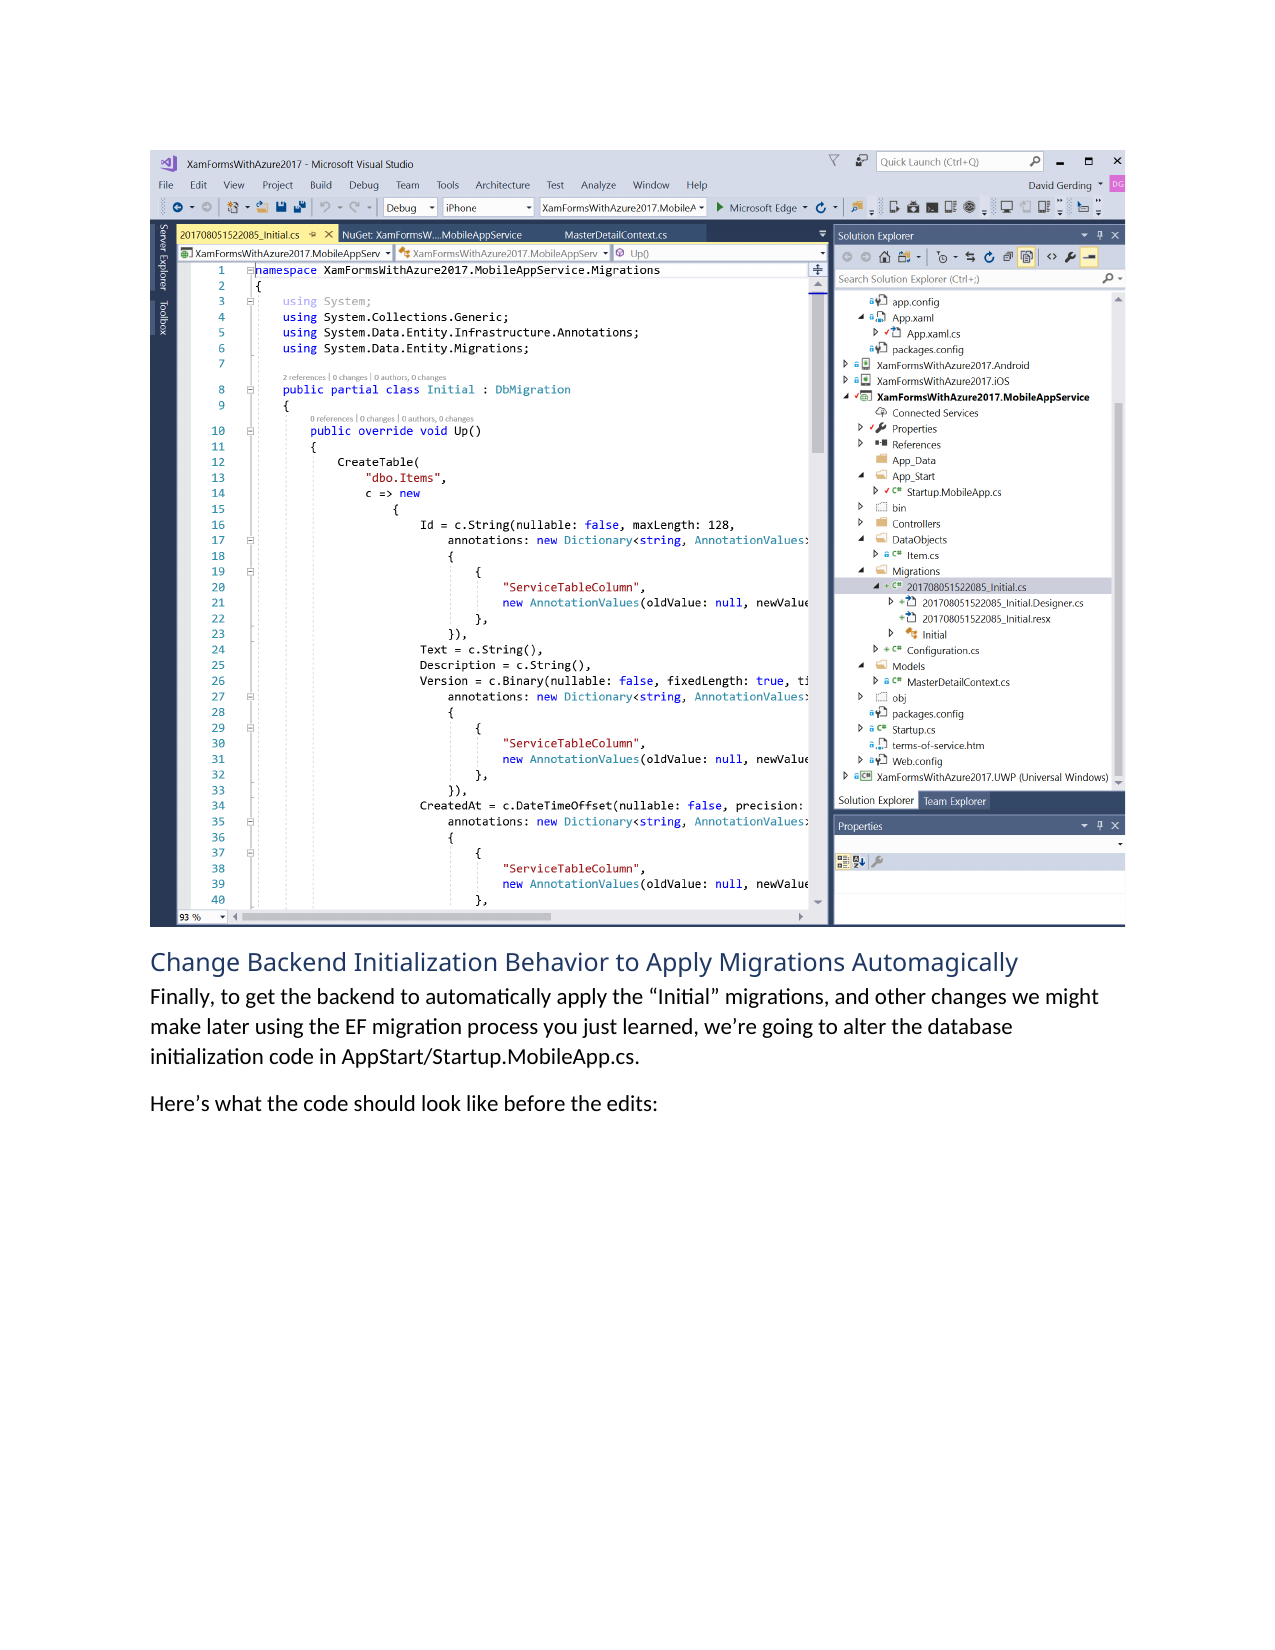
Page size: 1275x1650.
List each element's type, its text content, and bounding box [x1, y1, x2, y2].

text Here’s what the code should look like before the edits: [150, 1089, 1125, 1117]
picture [150, 150, 1125, 927]
subtitle Change Backend Initialization Behavior to Apply Migrations Automagically [150, 945, 1125, 979]
text Finally, to get the backend to automatically apply the “Initial” migrations, and other changes we might make later using the EF migration process you just learned, we’re going to alter the database initialization code in AppStart/Startup.MobileApp.cs. [150, 982, 1125, 1070]
